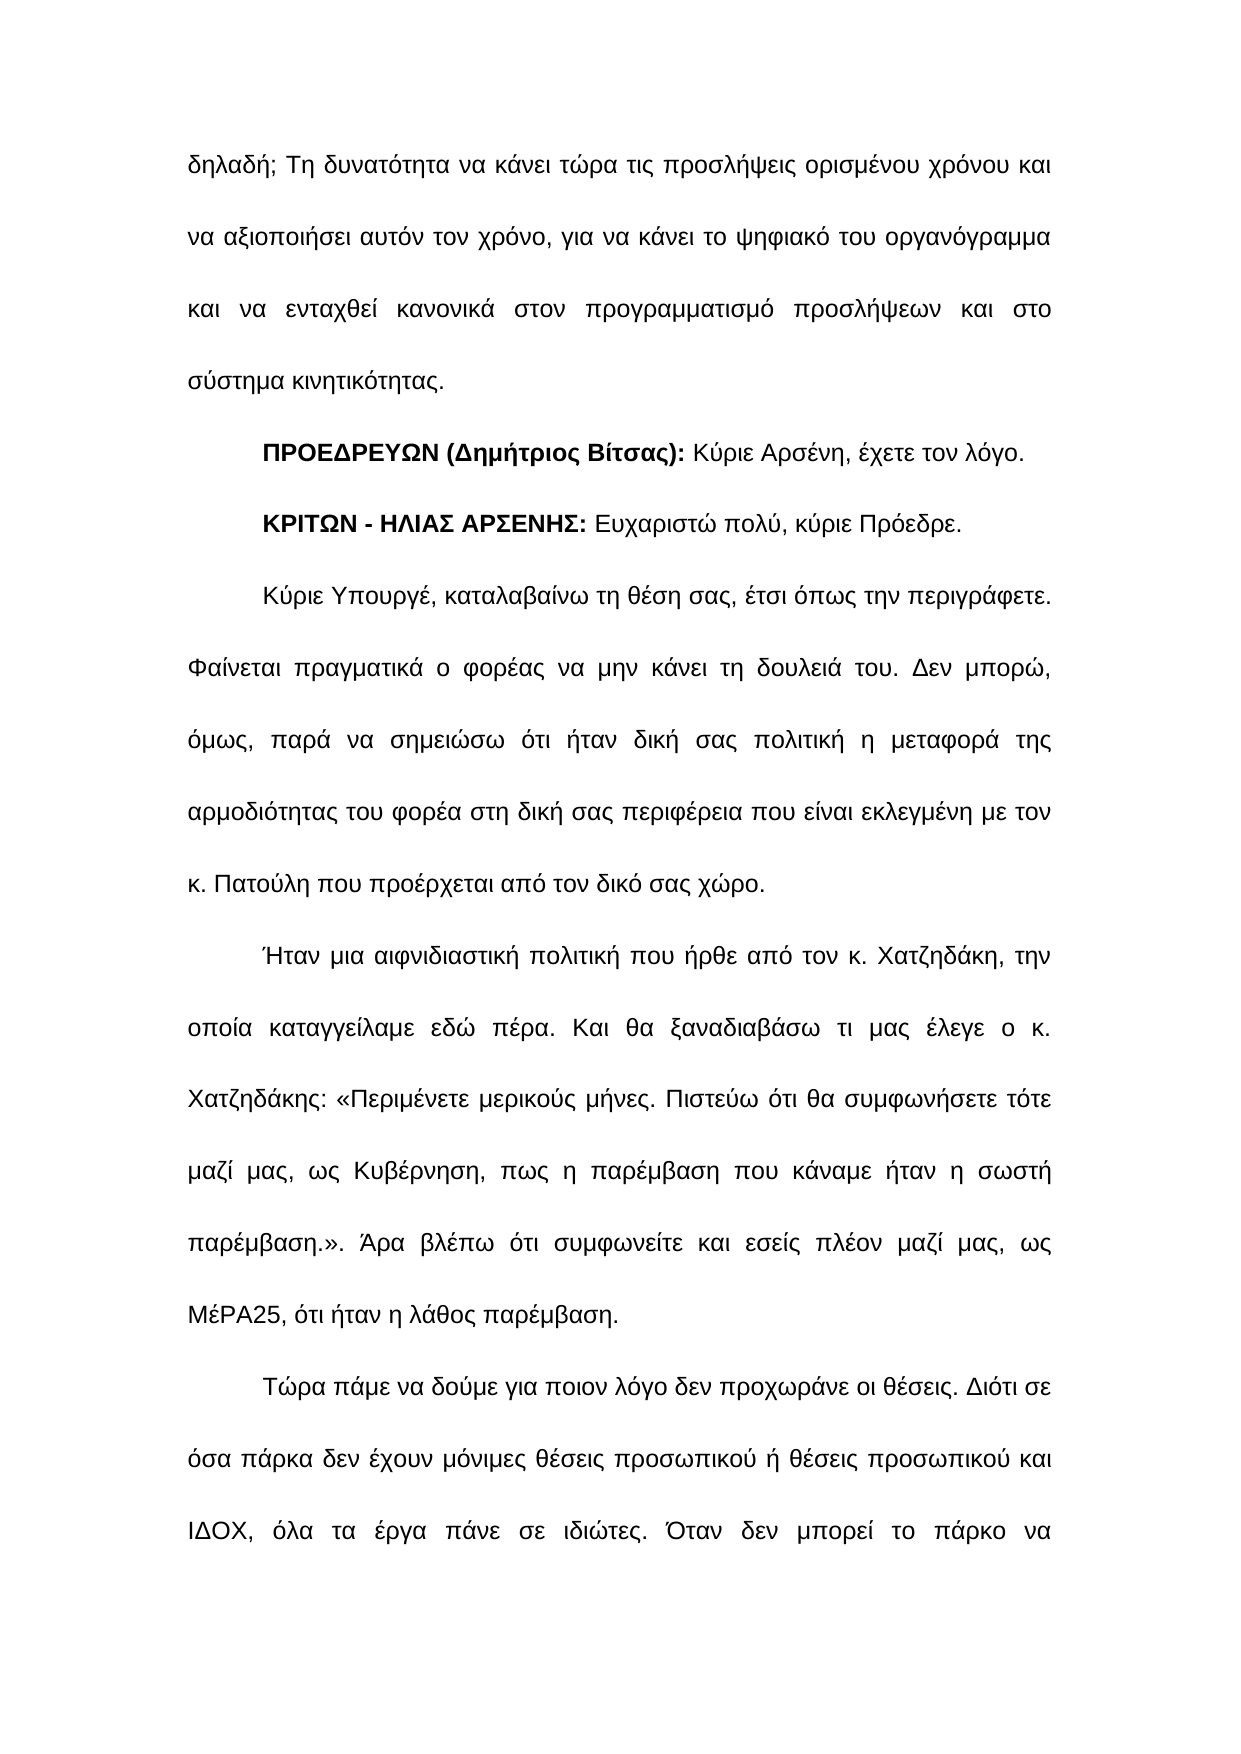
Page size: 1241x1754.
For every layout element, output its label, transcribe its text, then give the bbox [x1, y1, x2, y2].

text ΚΡΙΤΩΝ - ΗΛΙΑΣ ΑΡΣΕΝΗΣ: Ευχαριστώ πολύ, κύριε Πρόεδρε. [187, 509, 1053, 538]
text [187, 1372, 1053, 1544]
text Κύριε Υπουργέ, καταλαβαίνω τη θέση σας, έτσι όπως την περιγράφετε. Φαίνεται πραγματικά ο φορέας να μην κάνει τη δουλειά του. Δεν μπορώ, όμως, παρά να σημειώσω ότι ήταν δική σας πολιτική η μεταφορά της αρμοδιότητας του φορέα στη δική σας περιφέρεια που είναι εκλεγμένη με τον κ. Πατούλη που προέρχεται από τον δικό σας χώρο. [187, 581, 1053, 897]
text Ήταν μια αιφνιδιαστική πολιτική που ήρθε από τον κ. Χατζηδάκη, την οποία καταγγείλαμε εδώ πέρα. Και θα ξαναδιαβάσω τι μας έλεγε ο κ. Χατζηδάκης: «Περιμένετε μερικούς μήνες. Πιστεύω ότι θα συμφωνήσετε τότε μαζί μας, ως Κυβέρνηση, πως η παρέμβαση που κάναμε ήταν η σωστή παρέμβαση.». Άρα βλέπω ότι συμφωνείτε και εσείς πλέον μαζί μας, ως ΜέΡΑ25, ότι ήταν η λάθος παρέμβαση. [187, 941, 1053, 1329]
text ΠΡΟΕΔΡΕΥΩΝ (Δημήτριος Βίτσας): Κύριε Αρσένη, έχετε τον λόγο. [187, 437, 1053, 466]
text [187, 150, 1053, 394]
